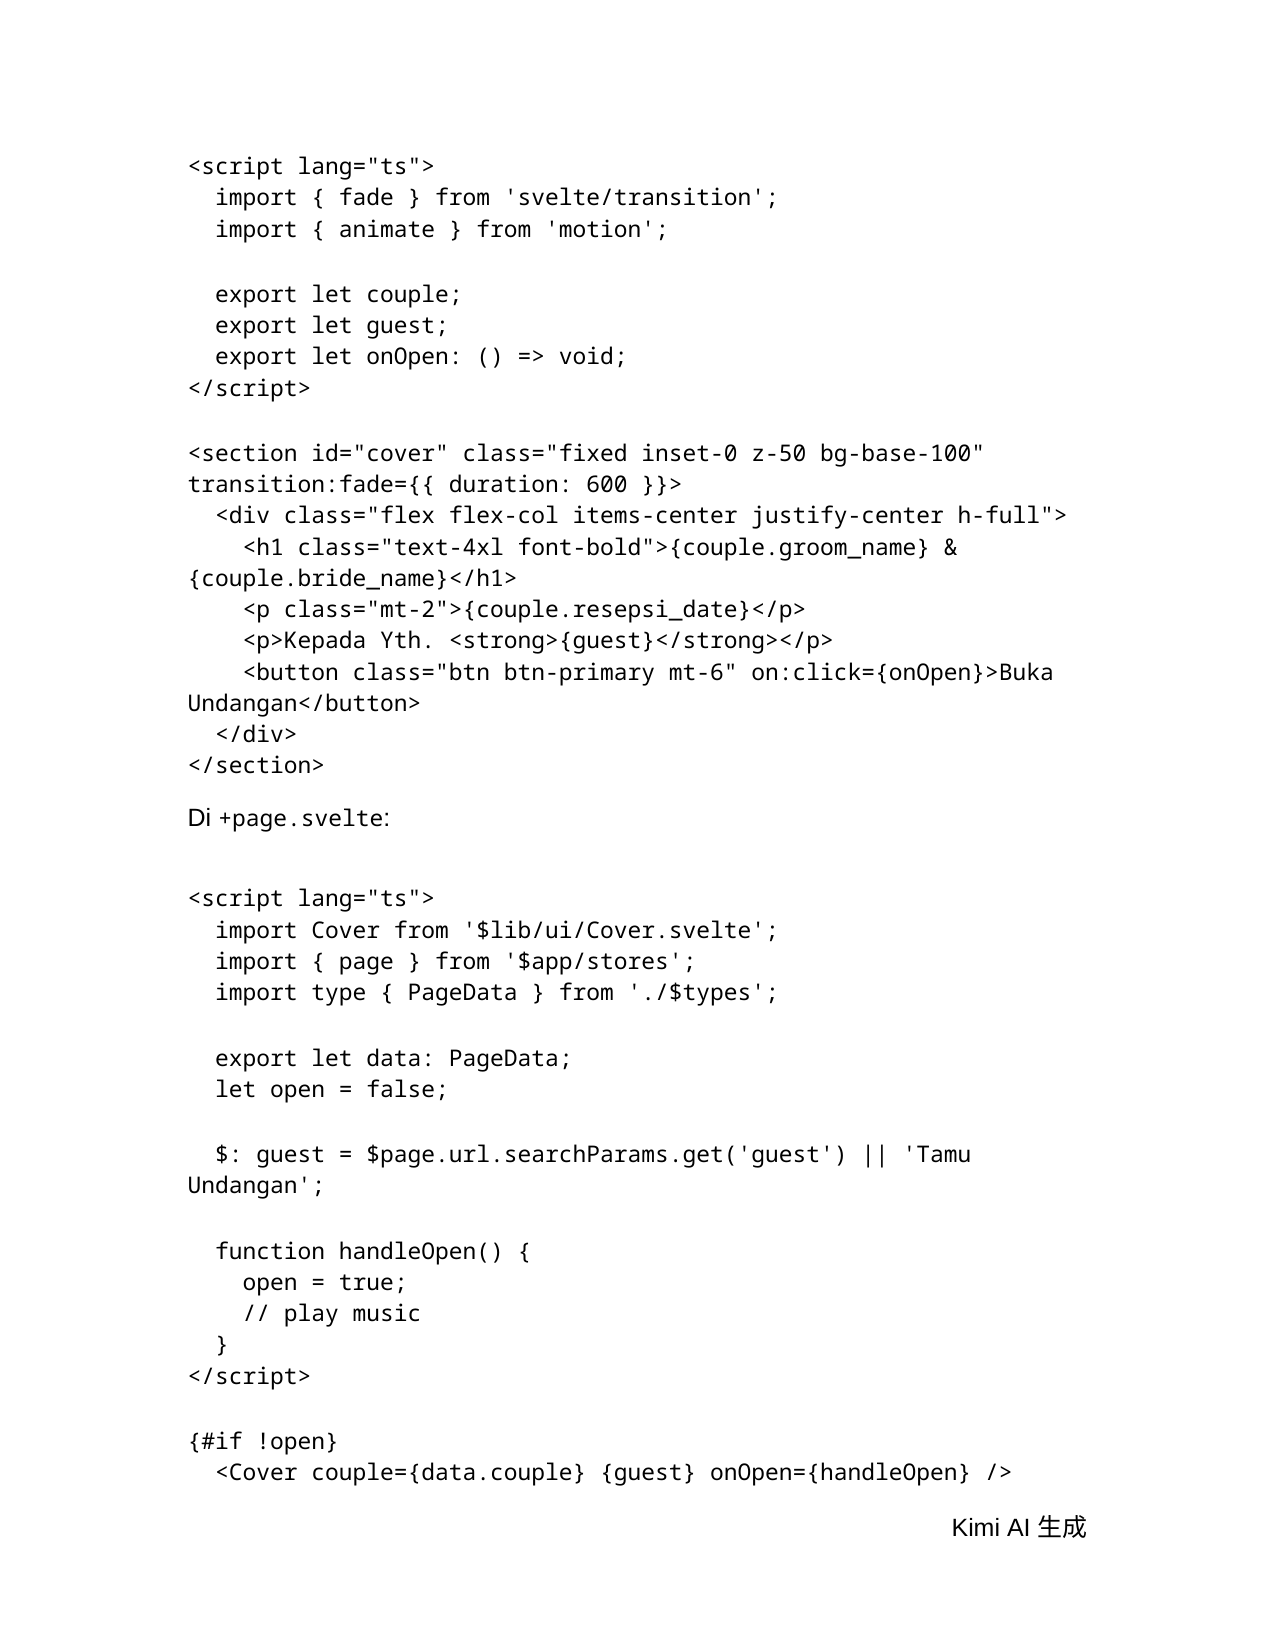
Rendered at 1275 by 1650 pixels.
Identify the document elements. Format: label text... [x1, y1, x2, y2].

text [187, 150, 1087, 781]
text Di +page.svelte: [187, 801, 1087, 833]
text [187, 848, 1087, 1487]
